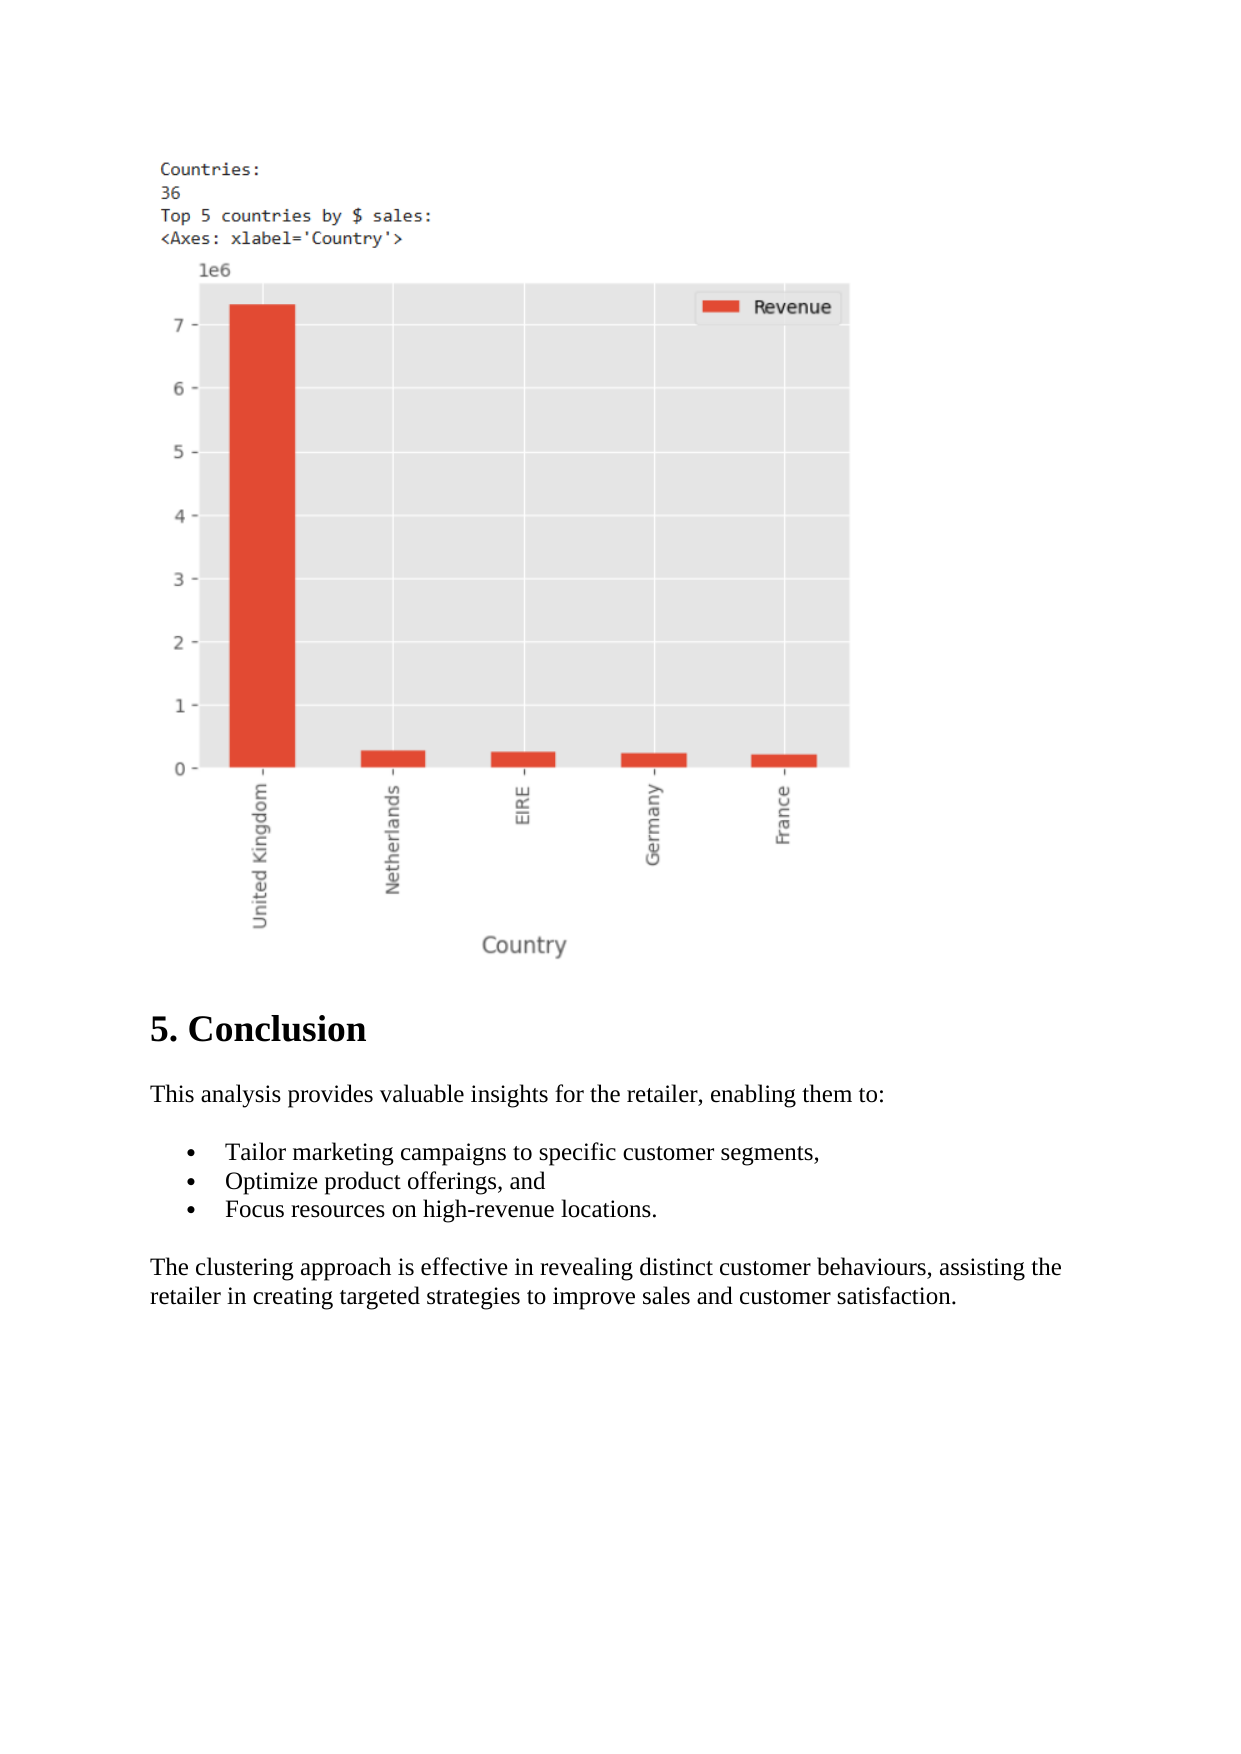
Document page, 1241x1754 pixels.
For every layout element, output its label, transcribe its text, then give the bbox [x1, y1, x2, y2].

picture [150, 150, 978, 978]
list Tailor marketing campaigns to specific customer segments, [187, 1137, 1090, 1166]
list Optimize product offerings, and [187, 1166, 1090, 1194]
text 5. Conclusion [150, 1007, 1090, 1050]
list Focus resources on high-revenue locations. [187, 1194, 1090, 1223]
text This analysis provides valuable insights for the retailer, enabling them to: [150, 1079, 1090, 1108]
text The clustering approach is effective in revealing distinct customer behaviours, assisting the retailer in creating targeted strategies to improve sales and customer satisfaction. [150, 1252, 1090, 1310]
